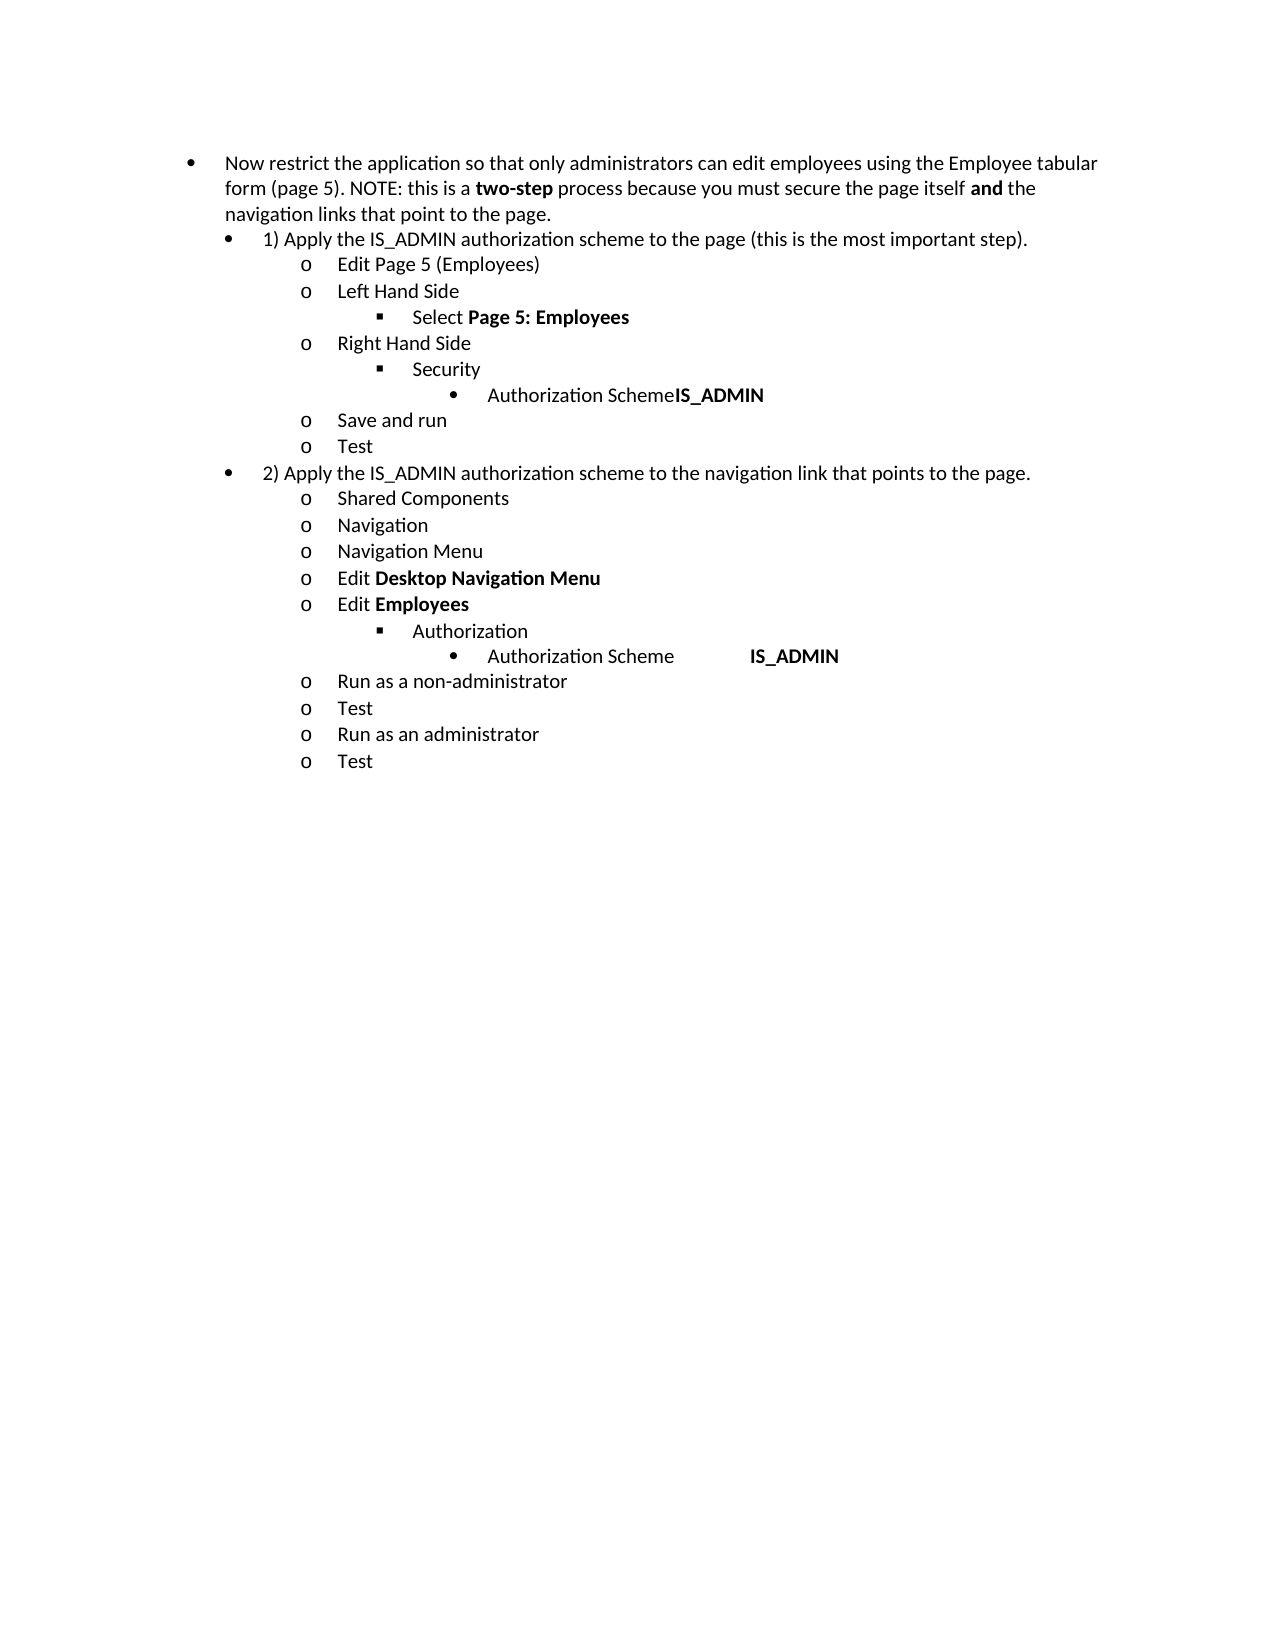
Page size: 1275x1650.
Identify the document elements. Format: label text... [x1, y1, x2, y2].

list Save and run [300, 407, 1125, 434]
list Authorization Scheme IS_ADMIN [450, 382, 1125, 407]
list Now restrict the application so that only administrators can edit employees using the Employee tabular form (page 5). NOTE: this is a two-step process because you must secure the page itself and the navigation links that point to the page. [187, 150, 1125, 226]
list Edit Employees [300, 591, 1125, 618]
list Right Hand Side [300, 330, 1125, 356]
list Authorization [375, 618, 1125, 643]
list Edit Desktop Navigation Menu [300, 565, 1125, 591]
list Select Page 5: Employees [375, 304, 1125, 330]
list Test [300, 434, 1125, 460]
list 2) Apply the IS_ADMIN authorization scheme to the navigation link that points to the page. [225, 460, 1125, 486]
list Left Hand Side [300, 278, 1125, 304]
list Run as an administrator [300, 722, 1125, 748]
list Shared Components [300, 486, 1125, 512]
list Navigation [300, 512, 1125, 538]
list Security [375, 356, 1125, 382]
list Test [300, 695, 1125, 722]
list Test [300, 748, 1125, 774]
list Run as a non-administrator [300, 669, 1125, 695]
list Navigation Menu [300, 538, 1125, 565]
list Authorization Scheme IS_ADMIN [450, 643, 1125, 669]
list 1) Apply the IS_ADMIN authorization scheme to the page (this is the most important step). [225, 226, 1125, 252]
list Edit Page 5 (Employees) [300, 252, 1125, 278]
